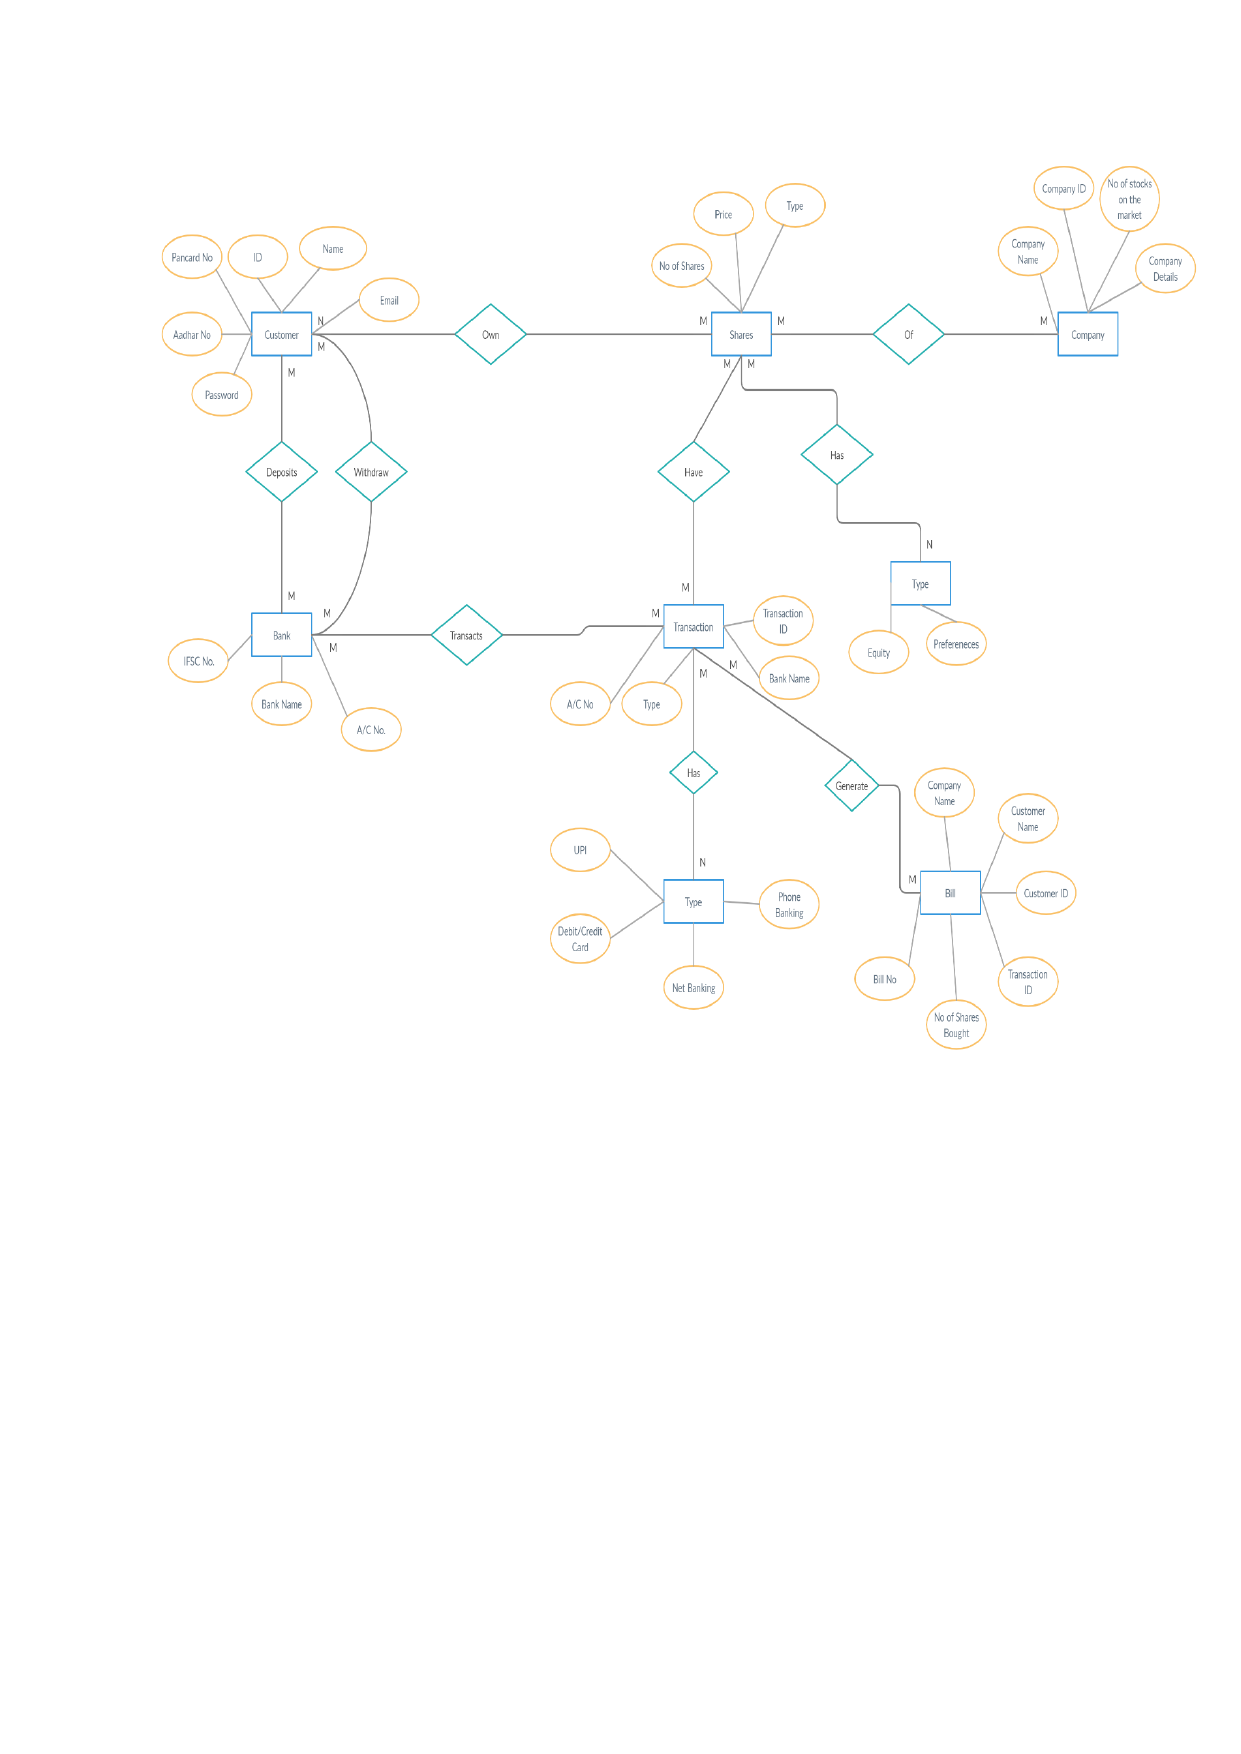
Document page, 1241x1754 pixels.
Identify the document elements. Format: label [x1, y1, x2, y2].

picture [150, 150, 1207, 1066]
